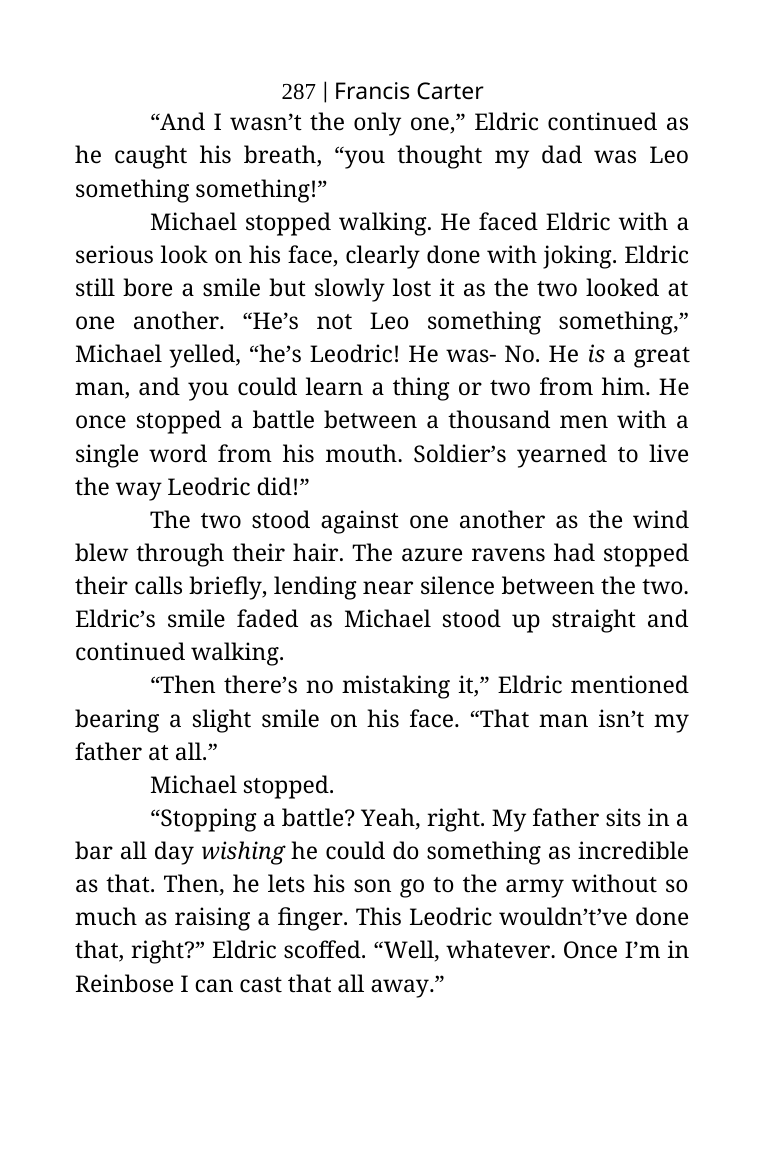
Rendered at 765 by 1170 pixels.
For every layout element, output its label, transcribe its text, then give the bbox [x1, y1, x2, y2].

text The two stood against one another as the wind blew through their hair. The azure ravens had stopped their calls briefly, lending near silence between the two. Eldric’s smile faded as Michael stood up straight and continued walking. [75, 504, 690, 667]
text Michael stopped. [75, 769, 690, 800]
text “And I wasn’t the only one,” Eldric continued as he caught his breath, “you thought my dad was Leo something something!” [75, 106, 690, 204]
text Michael stopped walking. He faced Eldric with a serious look on his face, clearly done with joking. Eldric still bore a smile but slowly lost it as the two looked at one another. “He’s not Leo something something,” Michael yelled, “he’s Leodric! He was- No. He is a great man, and you could learn a thing or two from him. He once stopped a battle between a thousand men with a single word from his mouth. Soldier’s yearned to live the way Leodric did!” [75, 206, 690, 502]
text “Stopping a battle? Yeah, right. My father sits in a bar all day wishing he could do something as incredible as that. Then, he lets his son go to the army without so much as raising a finger. This Leodric wouldn’t’ve done that, right?” Eldric scoffed. “Well, whatever. Once I’m in Reinbose I can cast that all away.” [75, 802, 690, 999]
text “Then there’s no mistaking it,” Eldric mentioned bearing a slight smile on his face. “That man isn’t my father at all.” [75, 669, 690, 767]
